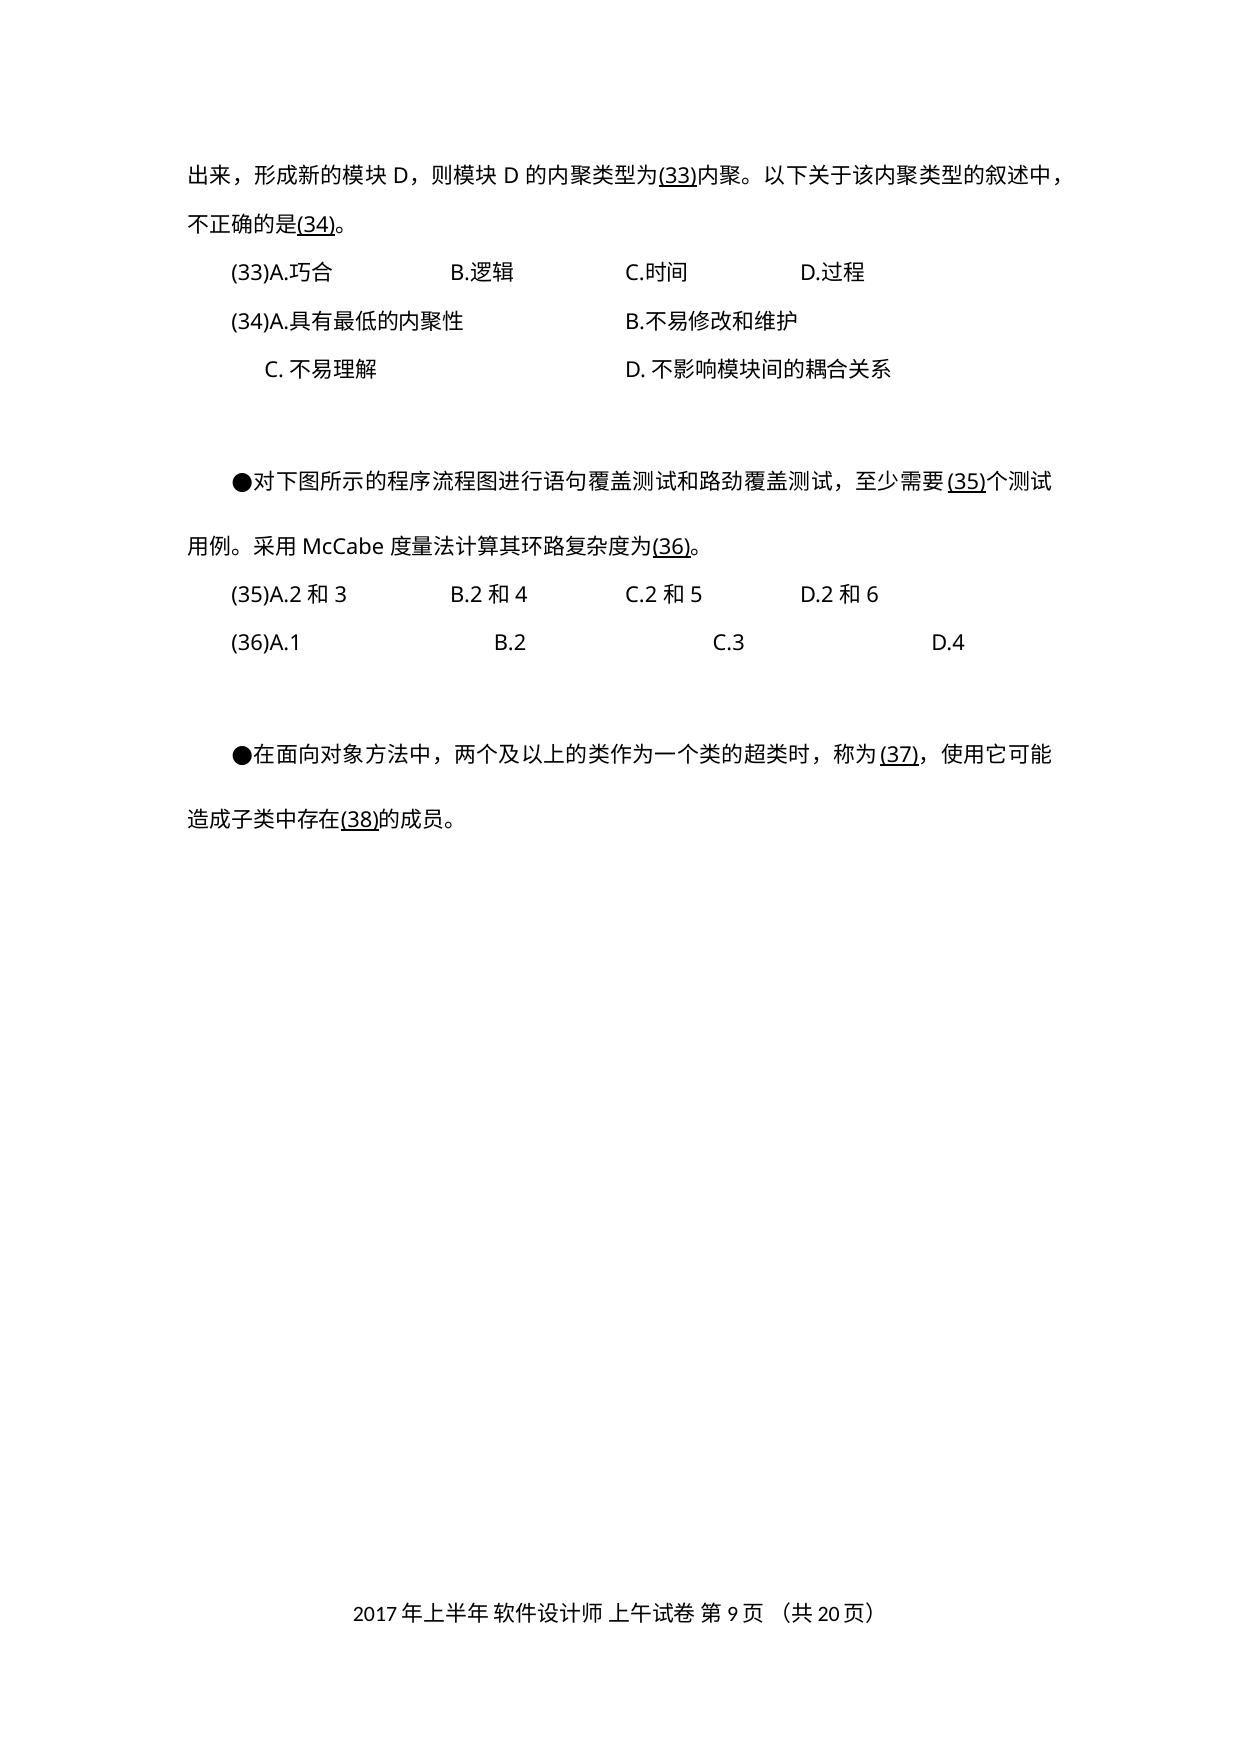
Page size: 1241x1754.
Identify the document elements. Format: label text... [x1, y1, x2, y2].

text (35)A.2 和 3 B.2 和 4 C.2 和 5 D.2 和 6 [187, 577, 1053, 609]
text ●对下图所示的程序流程图进行语句覆盖测试和路劲覆盖测试，至少需要(35)个测试用例。采用 McCabe 度量法计算其环路复杂度为(36)。 [187, 447, 1053, 561]
text (36)A.1 B.2 C.3 D.4 [187, 625, 1053, 658]
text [187, 158, 1053, 239]
text (33)A.巧合 B.逻辑 C.时间 D.过程 [187, 255, 1053, 288]
text C. 不易理解 D. 不影响模块间的耦合关系 [231, 352, 1053, 384]
text (34)A.具有最低的内聚性 B.不易修改和维护 [187, 303, 1053, 336]
text ●在面向对象方法中，两个及以上的类作为一个类的超类时，称为(37)，使用它可能造成子类中存在(38)的成员。 [187, 720, 1053, 834]
